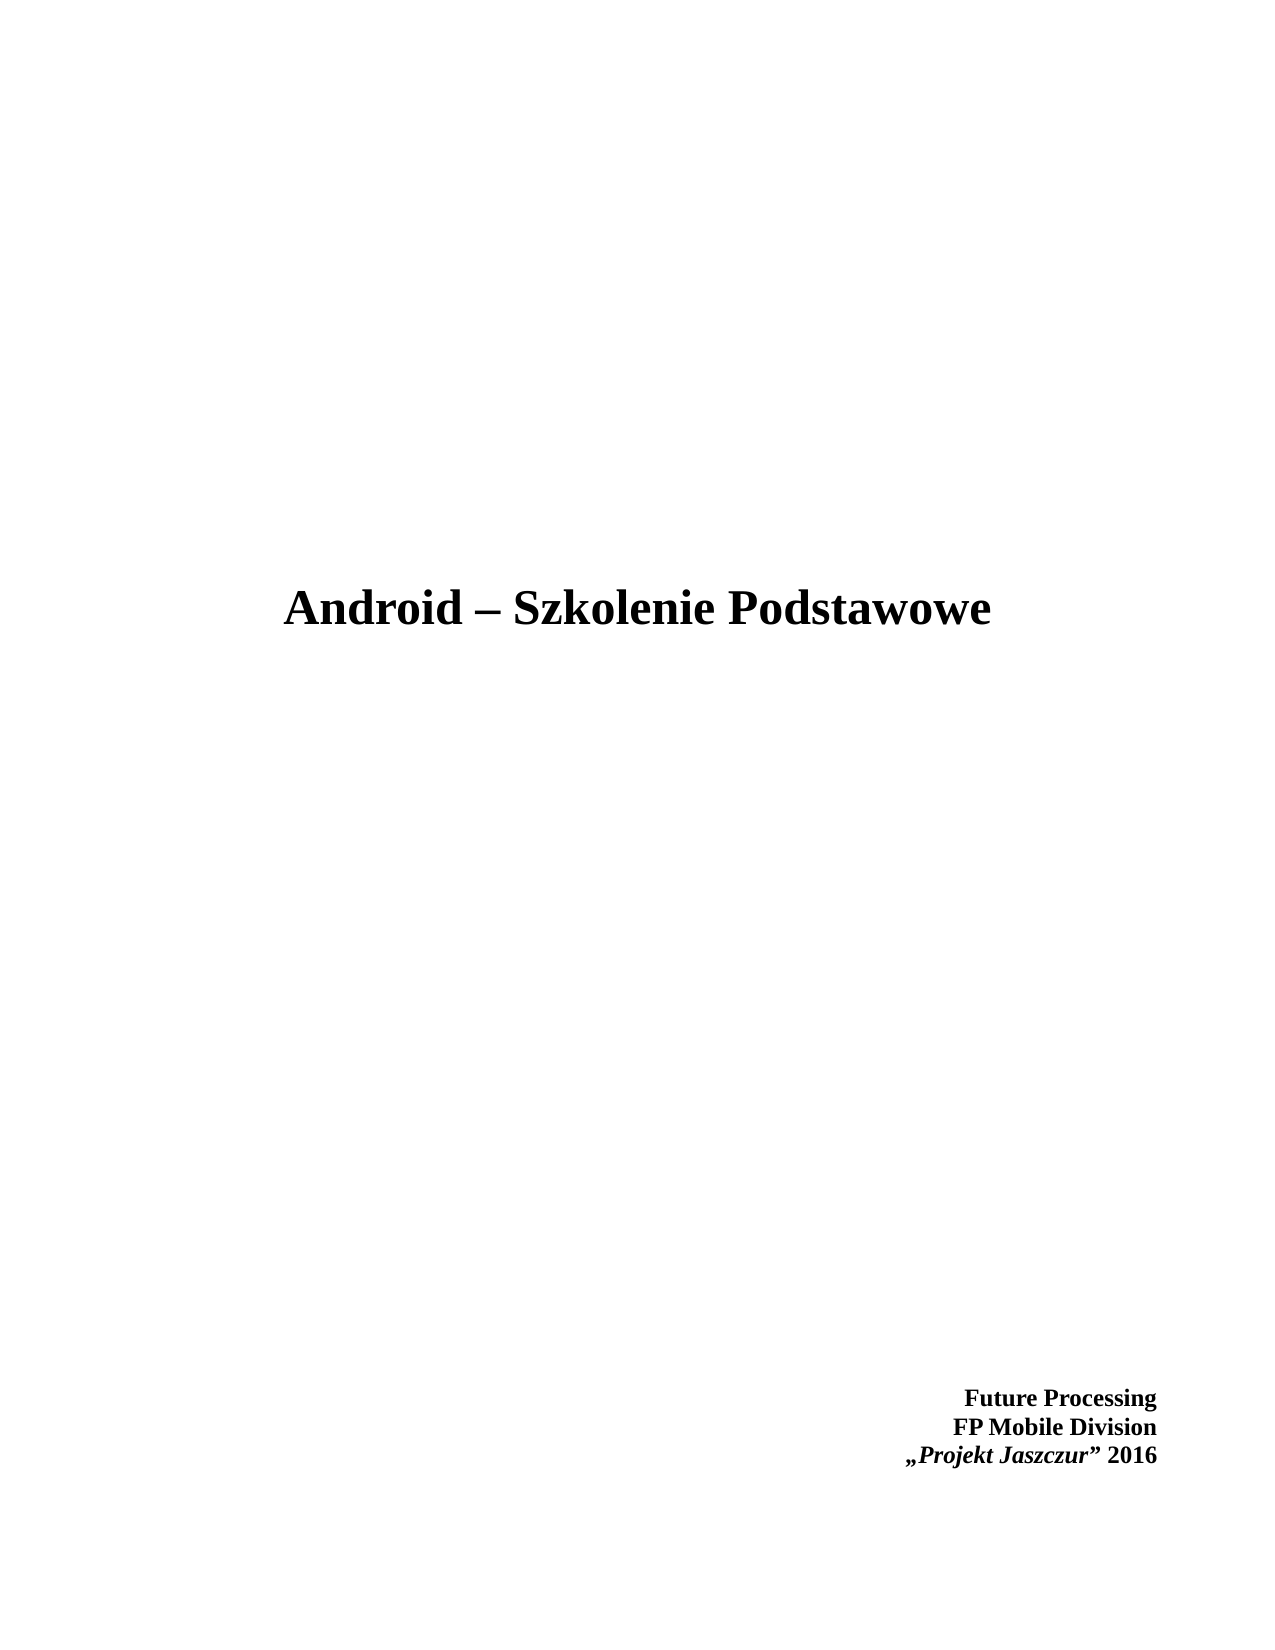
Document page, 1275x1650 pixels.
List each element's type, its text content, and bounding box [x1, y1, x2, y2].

text Android – Szkolenie Podstawowe [118, 578, 1157, 636]
text Future Processing [118, 1383, 1157, 1412]
text FP Mobile Division [118, 1412, 1157, 1441]
text „Projekt Jaszczur” 2016 [118, 1441, 1157, 1469]
